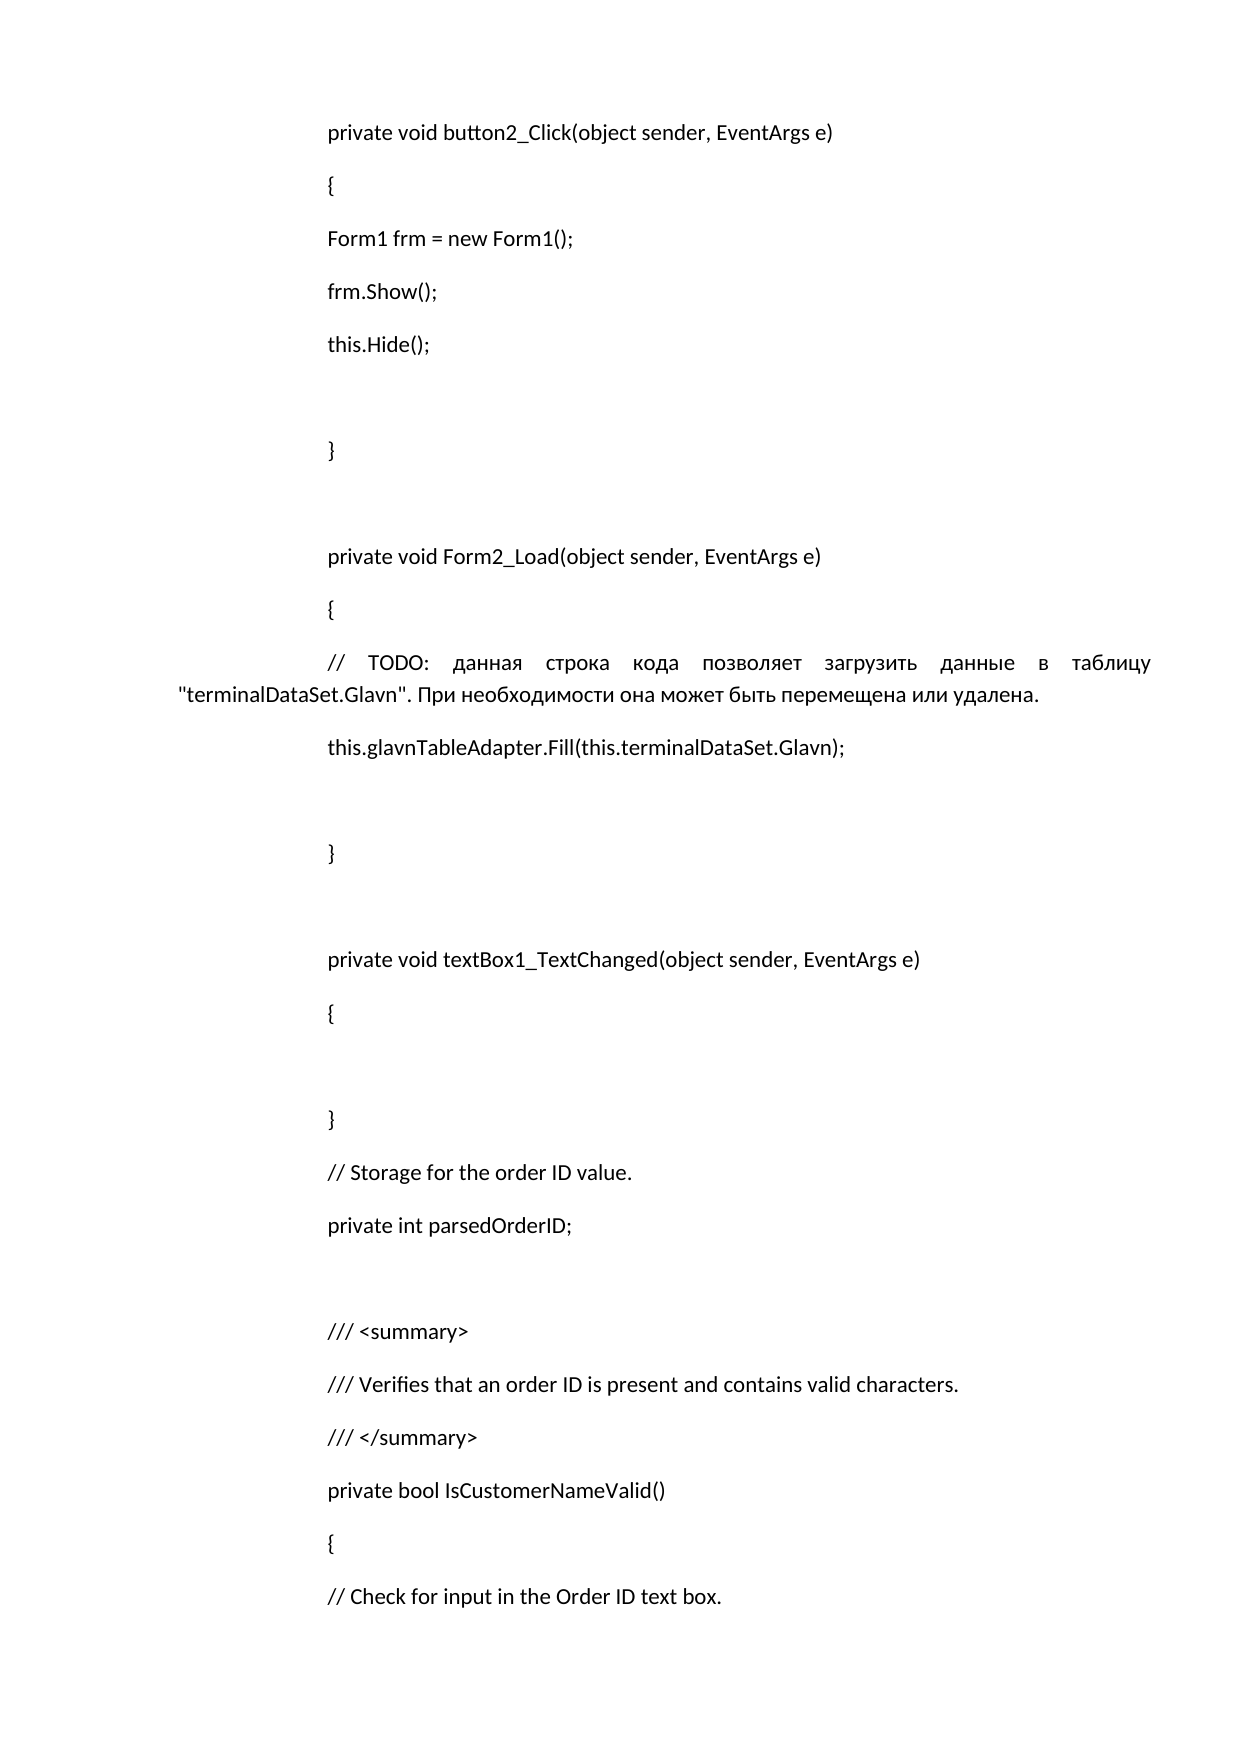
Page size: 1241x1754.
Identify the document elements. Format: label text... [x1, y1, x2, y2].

text private void Form2_Load(object sender, EventArgs e) [177, 542, 1152, 570]
text /// </summary> [177, 1423, 1152, 1451]
text private int parsedOrderID; [177, 1211, 1152, 1239]
text } [177, 436, 1152, 464]
text } [177, 1105, 1152, 1133]
text private void button2_Click(object sender, EventArgs e) [177, 118, 1152, 146]
text { [177, 1529, 1152, 1557]
text this.glavnTableAdapter.Fill(this.terminalDataSet.Glavn); [177, 733, 1152, 762]
text // TODO: данная строка кода позволяет загрузить данные в таблицу "terminalDataSet.Glavn". При необходимости она может быть перемещена или удалена. [177, 648, 1152, 708]
text // Storage for the order ID value. [177, 1158, 1152, 1186]
text frm.Show(); [177, 277, 1152, 305]
text { [177, 595, 1152, 623]
text Form1 frm = new Form1(); [177, 224, 1152, 252]
text { [177, 999, 1152, 1027]
text /// <summary> [177, 1317, 1152, 1345]
text private void textBox1_TextChanged(object sender, EventArgs e) [177, 946, 1152, 974]
text private bool IsCustomerNameValid() [177, 1476, 1152, 1504]
text /// Verifies that an order ID is present and contains valid characters. [177, 1370, 1152, 1398]
text { [177, 171, 1152, 199]
text } [177, 839, 1152, 868]
text // Check for input in the Order ID text box. [177, 1582, 1152, 1610]
text this.Hide(); [177, 330, 1152, 358]
